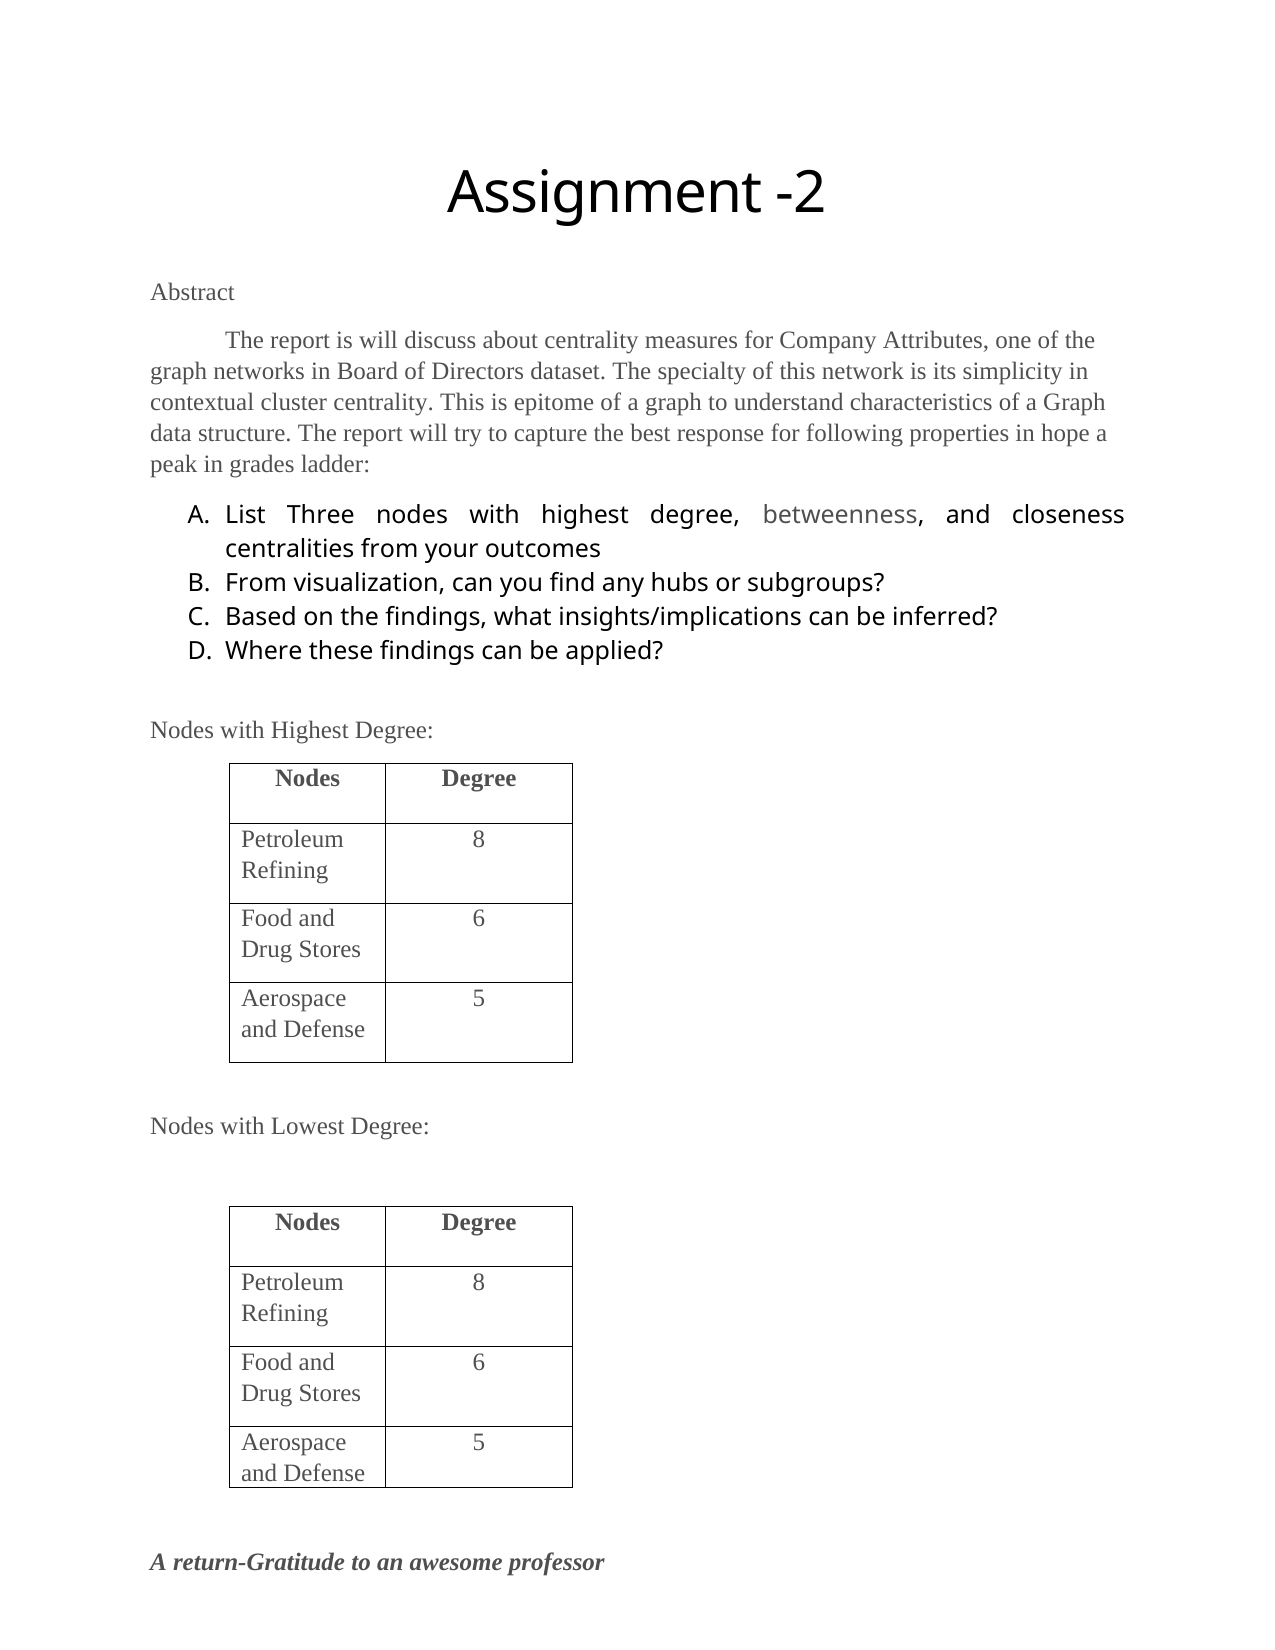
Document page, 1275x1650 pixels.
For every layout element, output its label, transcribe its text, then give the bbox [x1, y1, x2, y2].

list From visualization, can you find any hubs or subgroups? [187, 565, 1125, 599]
table_cell Food and Drug Stores [230, 1347, 385, 1426]
table_cell 6 [386, 1347, 572, 1426]
table_cell 8 [386, 824, 572, 902]
text Nodes with Lowest Degree: [150, 1111, 1125, 1139]
list Where these findings can be applied? [187, 633, 1125, 667]
title Assignment -2 [150, 150, 1125, 229]
list Based on the findings, what insights/implications can be inferred? [187, 599, 1125, 633]
table_cell 8 [386, 1267, 572, 1346]
text The report is will discuss about centrality measures for Company Attributes, one of the graph networks in Board of Directors dataset. The specialty of this network is its simplicity in contextual cluster centrality. This is epitome of a graph to understand characteristics of a Graph data structure. The report will try to capture the best response for following properties in hope a peak in grades ladder: [150, 325, 1125, 478]
table_header Degree [386, 764, 572, 823]
table_cell Petroleum Refining [230, 1267, 385, 1346]
table_cell 5 [386, 983, 572, 1062]
table_header Nodes [230, 764, 385, 823]
table_header Nodes [230, 1207, 385, 1266]
table_header Degree [386, 1207, 572, 1266]
table_cell Food and Drug Stores [230, 904, 385, 982]
text Nodes with Highest Degree: [150, 715, 1125, 743]
text Abstract [150, 277, 1125, 306]
table_cell 6 [386, 904, 572, 982]
table_cell 5 [386, 1427, 572, 1487]
list List Three nodes with highest degree, betweenness, and closeness centralities from your outcomes [187, 497, 1125, 565]
table_cell Aerospace and Defense [230, 983, 385, 1062]
table_cell Petroleum Refining [230, 824, 385, 902]
table_cell Aerospace and Defense [230, 1427, 385, 1487]
